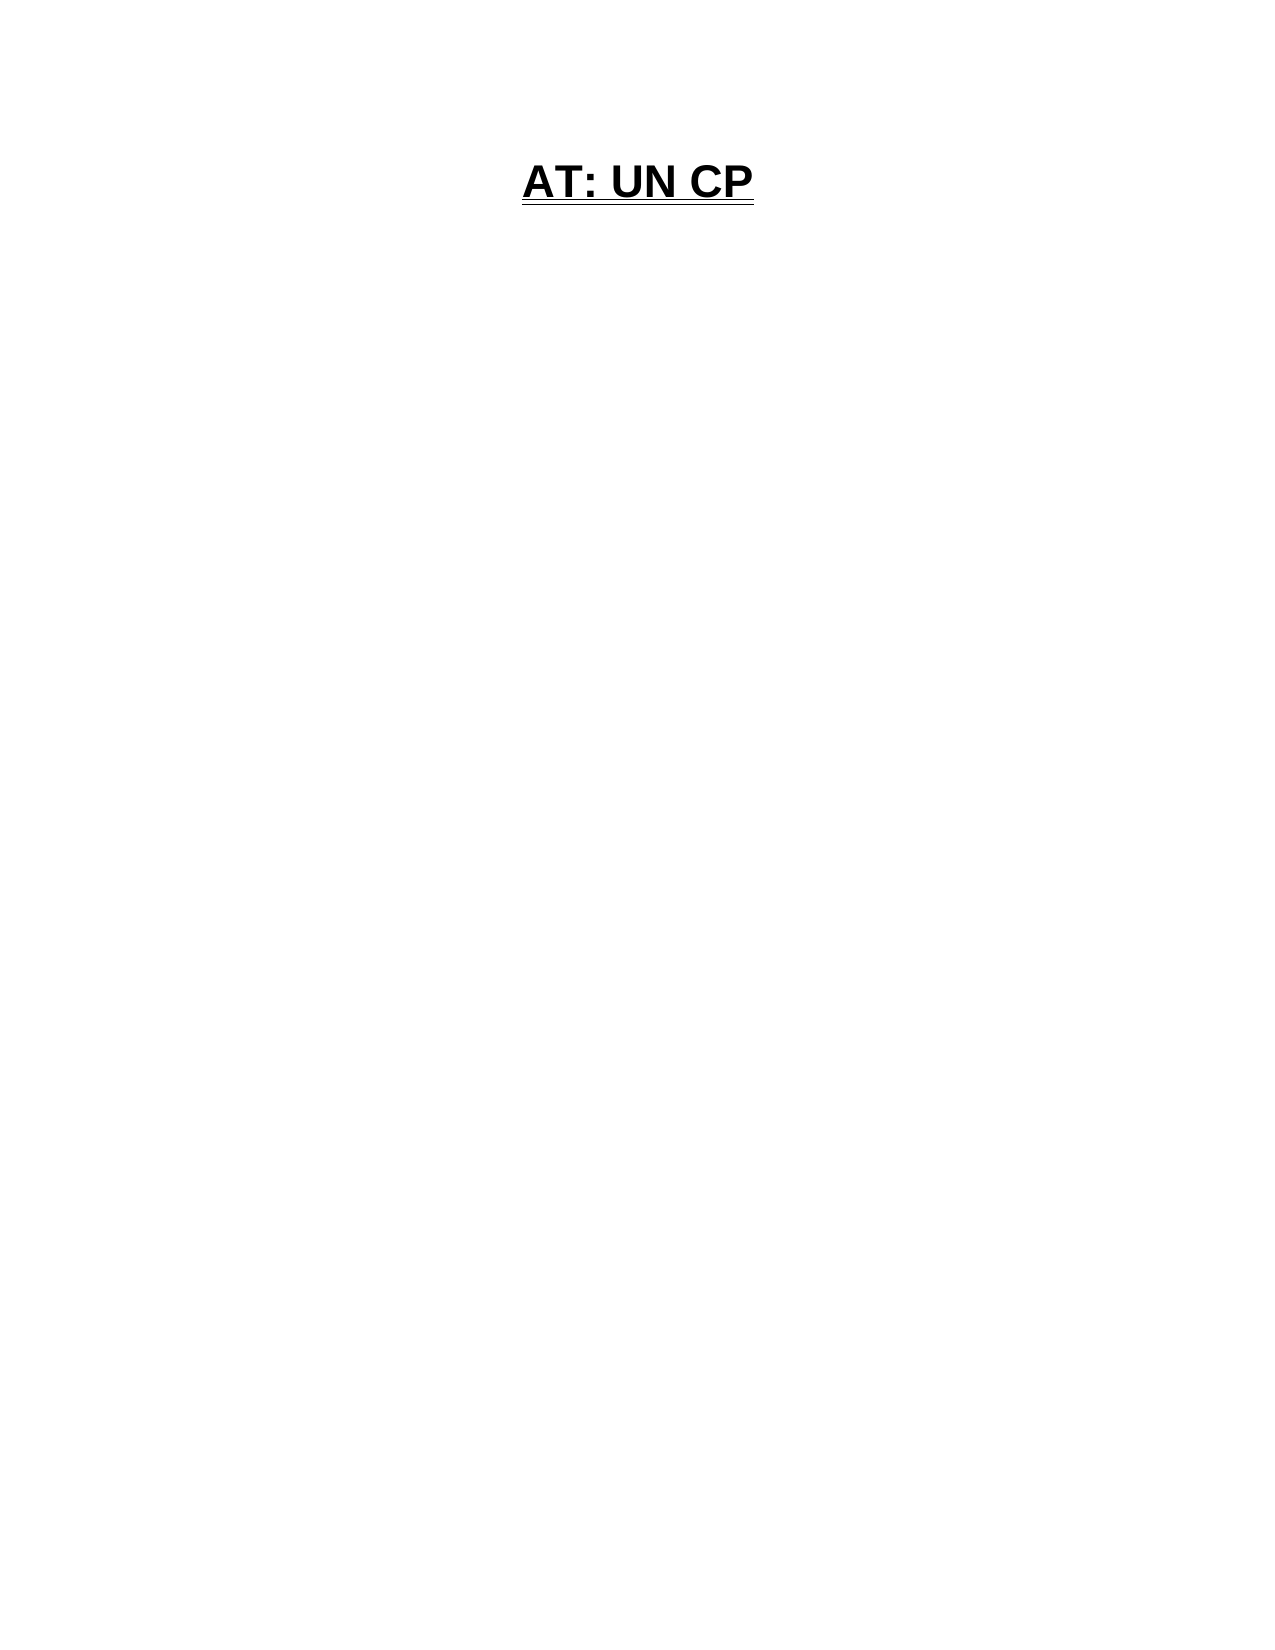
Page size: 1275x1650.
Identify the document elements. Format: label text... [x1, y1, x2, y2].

subtitle AT: UN CP [150, 154, 1125, 207]
